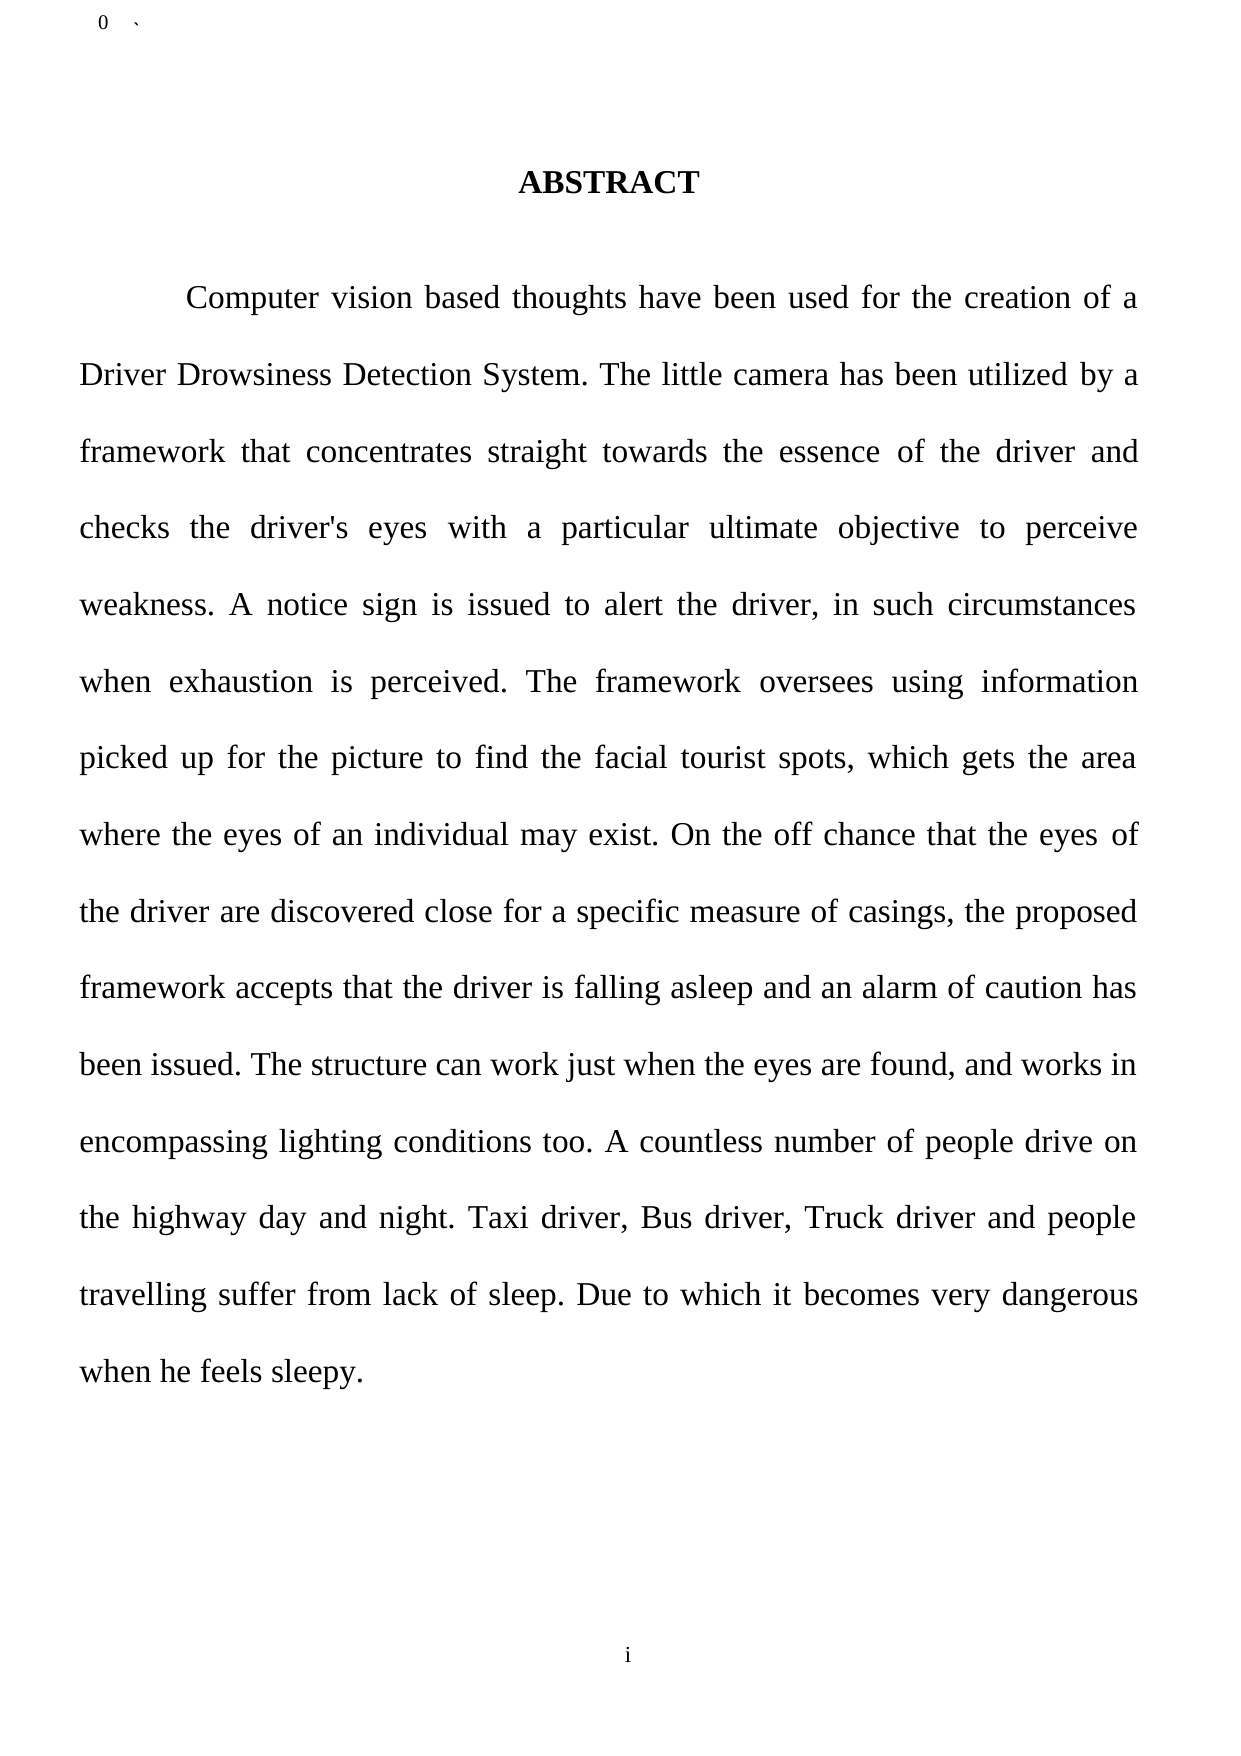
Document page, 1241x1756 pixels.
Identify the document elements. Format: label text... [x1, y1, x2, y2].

text ABSTRACT [98, 162, 1157, 201]
text Computer vision based thoughts have been used for the creation of a Driver Drowsiness Detection System. The little camera has been utilized by a framework that concentrates straight towards the essence of the driver and checks the driver's eyes with a particular ultimate objective to perceive weakness. A notice sign is issued to alert the driver, in such circumstances when exhaustion is perceived. The framework oversees using information picked up for the picture to find the facial tourist spots, which gets the area where the eyes of an individual may exist. On the off chance that the eyes of the driver are discovered close for a specific measure of casings, the proposed framework accepts that the driver is falling asleep and an alarm of caution has been issued. The structure can work just when the eyes are found, and works in encompassing lighting conditions too. A countless number of people drive on the highway day and night. Taxi driver, Bus driver, Truck driver and people travelling suffer from lack of sleep. Due to which it becomes very dangerous when he feels sleepy. [98, 277, 1157, 1389]
